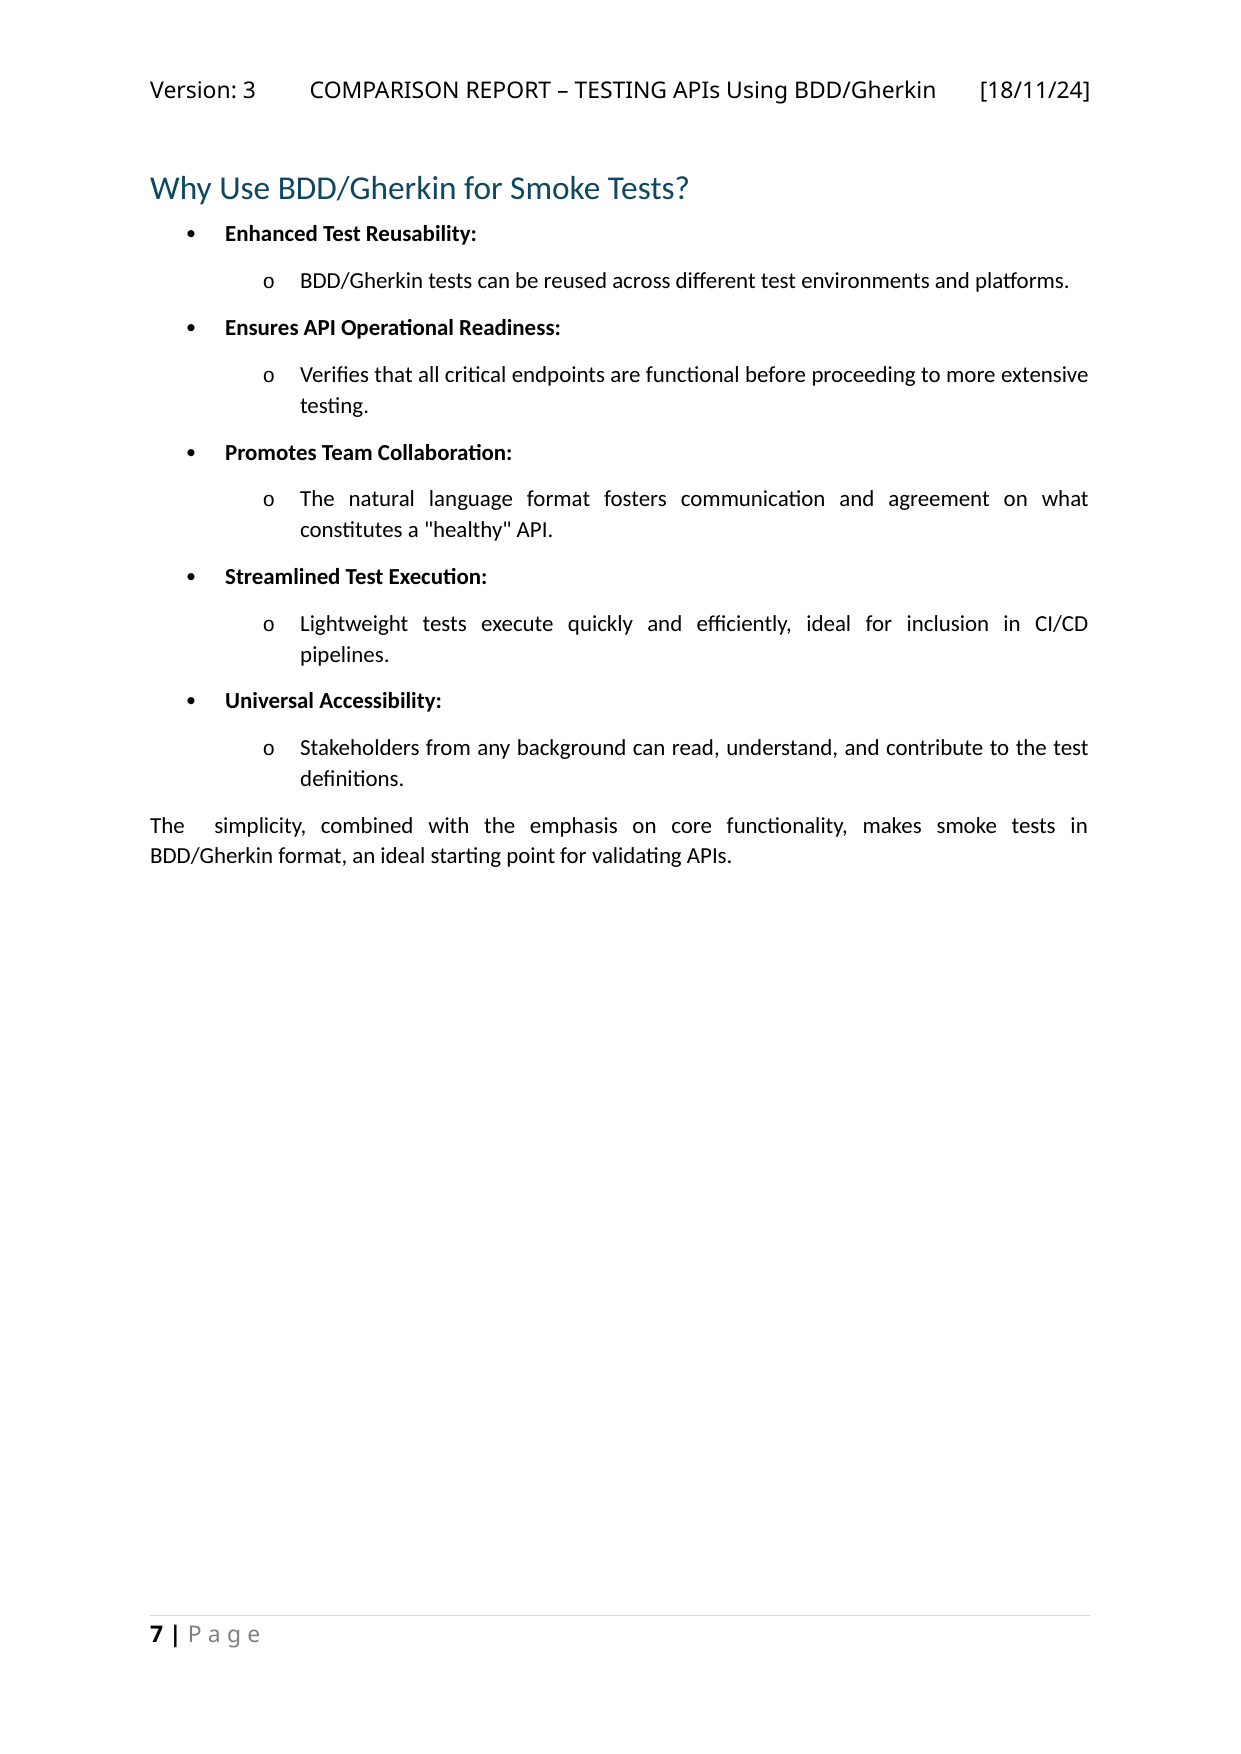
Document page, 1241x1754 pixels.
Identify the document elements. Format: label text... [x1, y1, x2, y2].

list Universal Accessibility: [187, 687, 1090, 715]
list Stakeholders from any background can read, understand, and contribute to the test definitions. [262, 733, 1090, 792]
list Streamlined Test Execution: [187, 562, 1090, 590]
list The natural language format fosters communication and agreement on what constitutes a "healthy" API. [262, 484, 1090, 543]
subtitle Why Use BDD/Gherkin for Smoke Tests? [150, 167, 1090, 207]
list Promotes Team Collaboration: [187, 438, 1090, 466]
list Enhanced Test Reusability: [187, 219, 1090, 247]
list Lightweight tests execute quickly and efficiently, ideal for inclusion in CI/CD pipelines. [262, 609, 1090, 668]
list BDD/Gherkin tests can be reused across different test environments and platforms. [262, 266, 1090, 294]
list Ensures API Operational Readiness: [187, 313, 1090, 341]
text The simplicity, combined with the emphasis on core functionality, makes smoke tests in BDD/Gherkin format, an ideal starting point for validating APIs. [150, 811, 1090, 869]
list Verifies that all critical endpoints are functional before proceeding to more extensive testing. [262, 360, 1090, 419]
